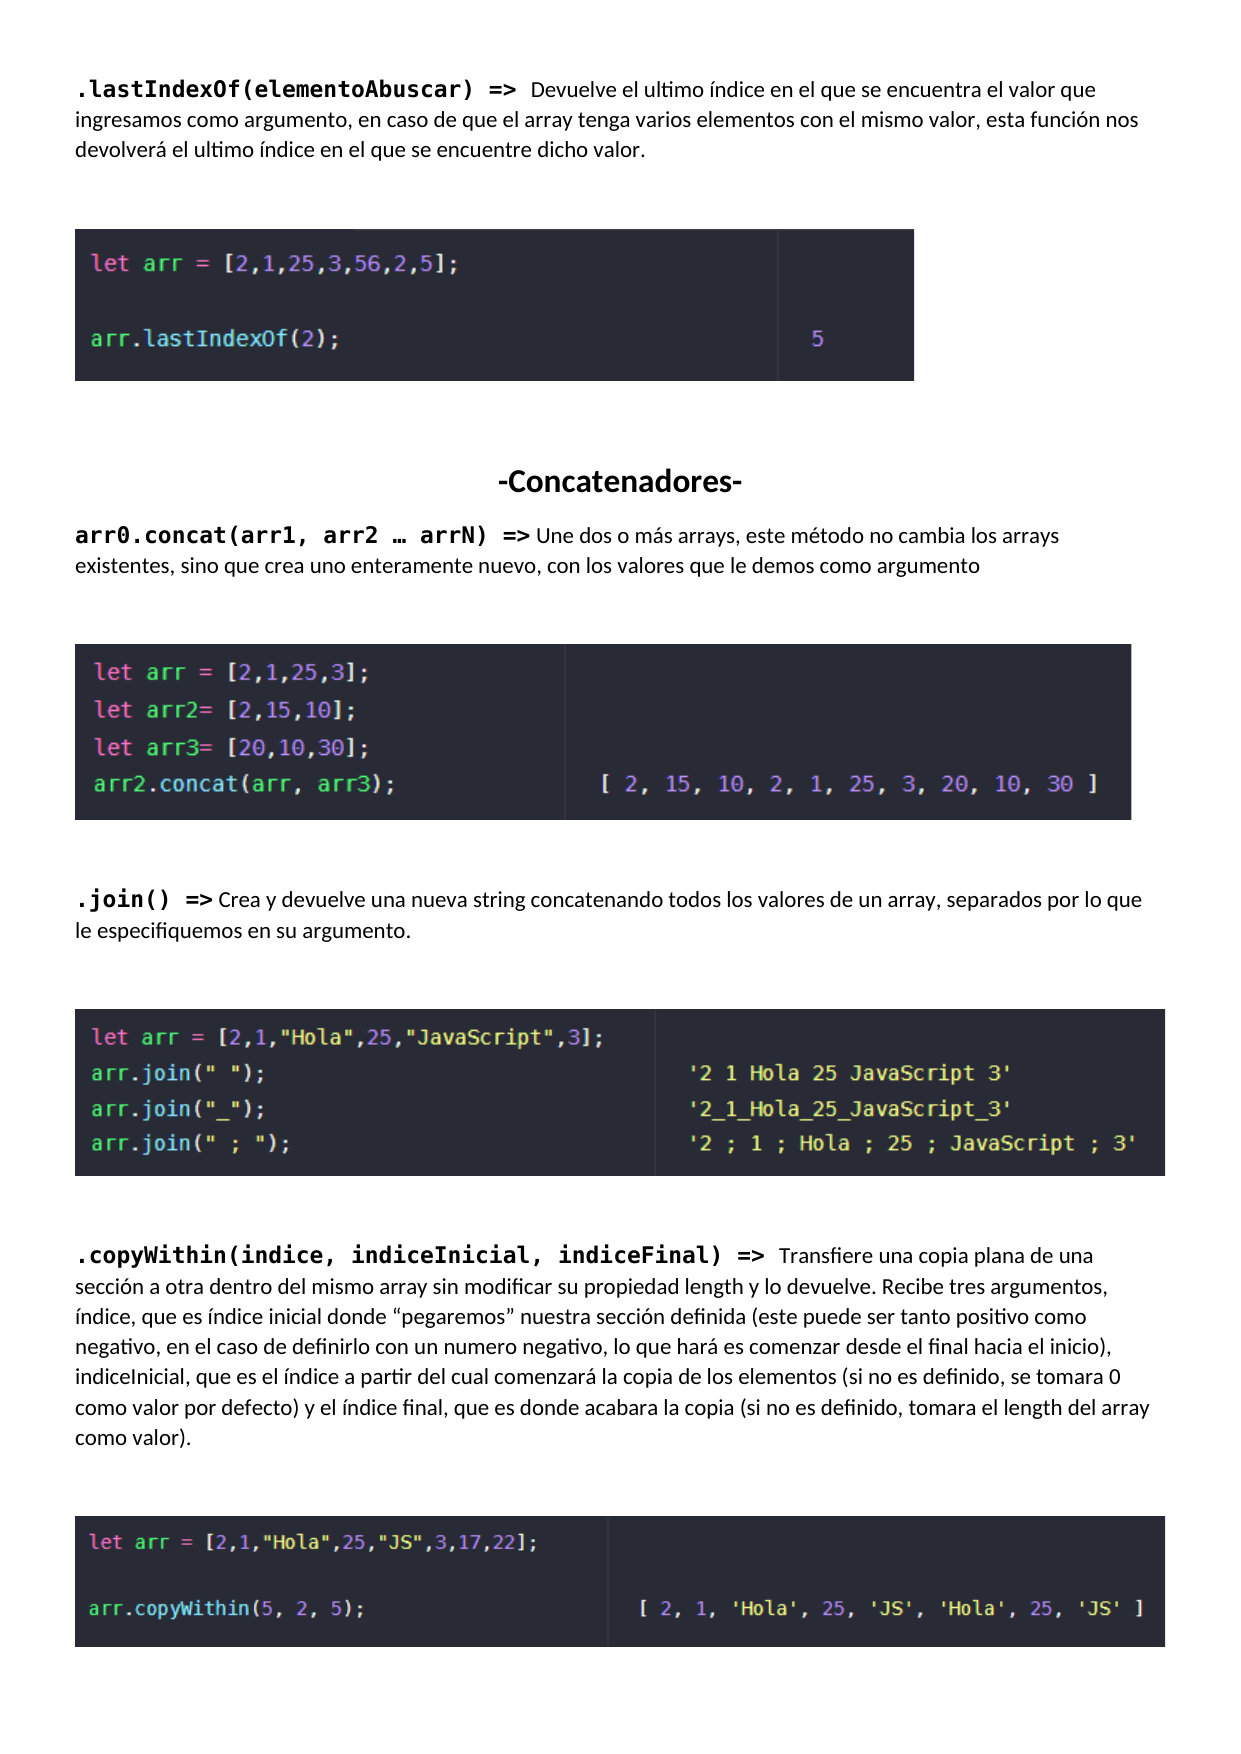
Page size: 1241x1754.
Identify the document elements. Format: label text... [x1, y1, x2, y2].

picture [75, 1009, 1166, 1176]
text .copyWithin(indice, indiceInicial, indiceFinal) => Transfiere una copia plana de una sección a otra dentro del mismo array sin modificar su propiedad length y lo devuelve. Recibe tres argumentos, índice, que es índice inicial donde “pegaremos” nuestra sección definida (este puede ser tanto positivo como negativo, en el caso de definirlo con un numero negativo, lo que hará es comenzar desde el final hacia el inicio), indiceInicial, que es el índice a partir del cual comenzará la copia de los elementos (si no es definido, se tomara 0 como valor por defecto) y el índice final, que es donde acabara la copia (si no es definido, tomara el length del array como valor). [75, 1242, 1165, 1451]
text -Concatenadores- [75, 460, 1165, 501]
picture [75, 1516, 1166, 1647]
text .join() => Crea y devuelve una nueva string concatenando todos los valores de un array, separados por lo que le especifiquemos en su argumento. [75, 886, 1165, 944]
text .lastIndexOf(elementoAbuscar) => Devuelve el ultimo índice en el que se encuentra el valor que ingresamos como argumento, en caso de que el array tenga varios elementos con el mismo valor, esta función nos devolverá el ultimo índice en el que se encuentre dicho valor. [75, 75, 1165, 163]
text arr0.concat(arr1, arr2 … arrN) => Une dos o más arrays, este método no cambia los arrays existentes, sino que crea uno enteramente nuevo, con los valores que le demos como argumento [75, 521, 1165, 579]
picture [75, 229, 915, 381]
picture [75, 644, 1132, 820]
